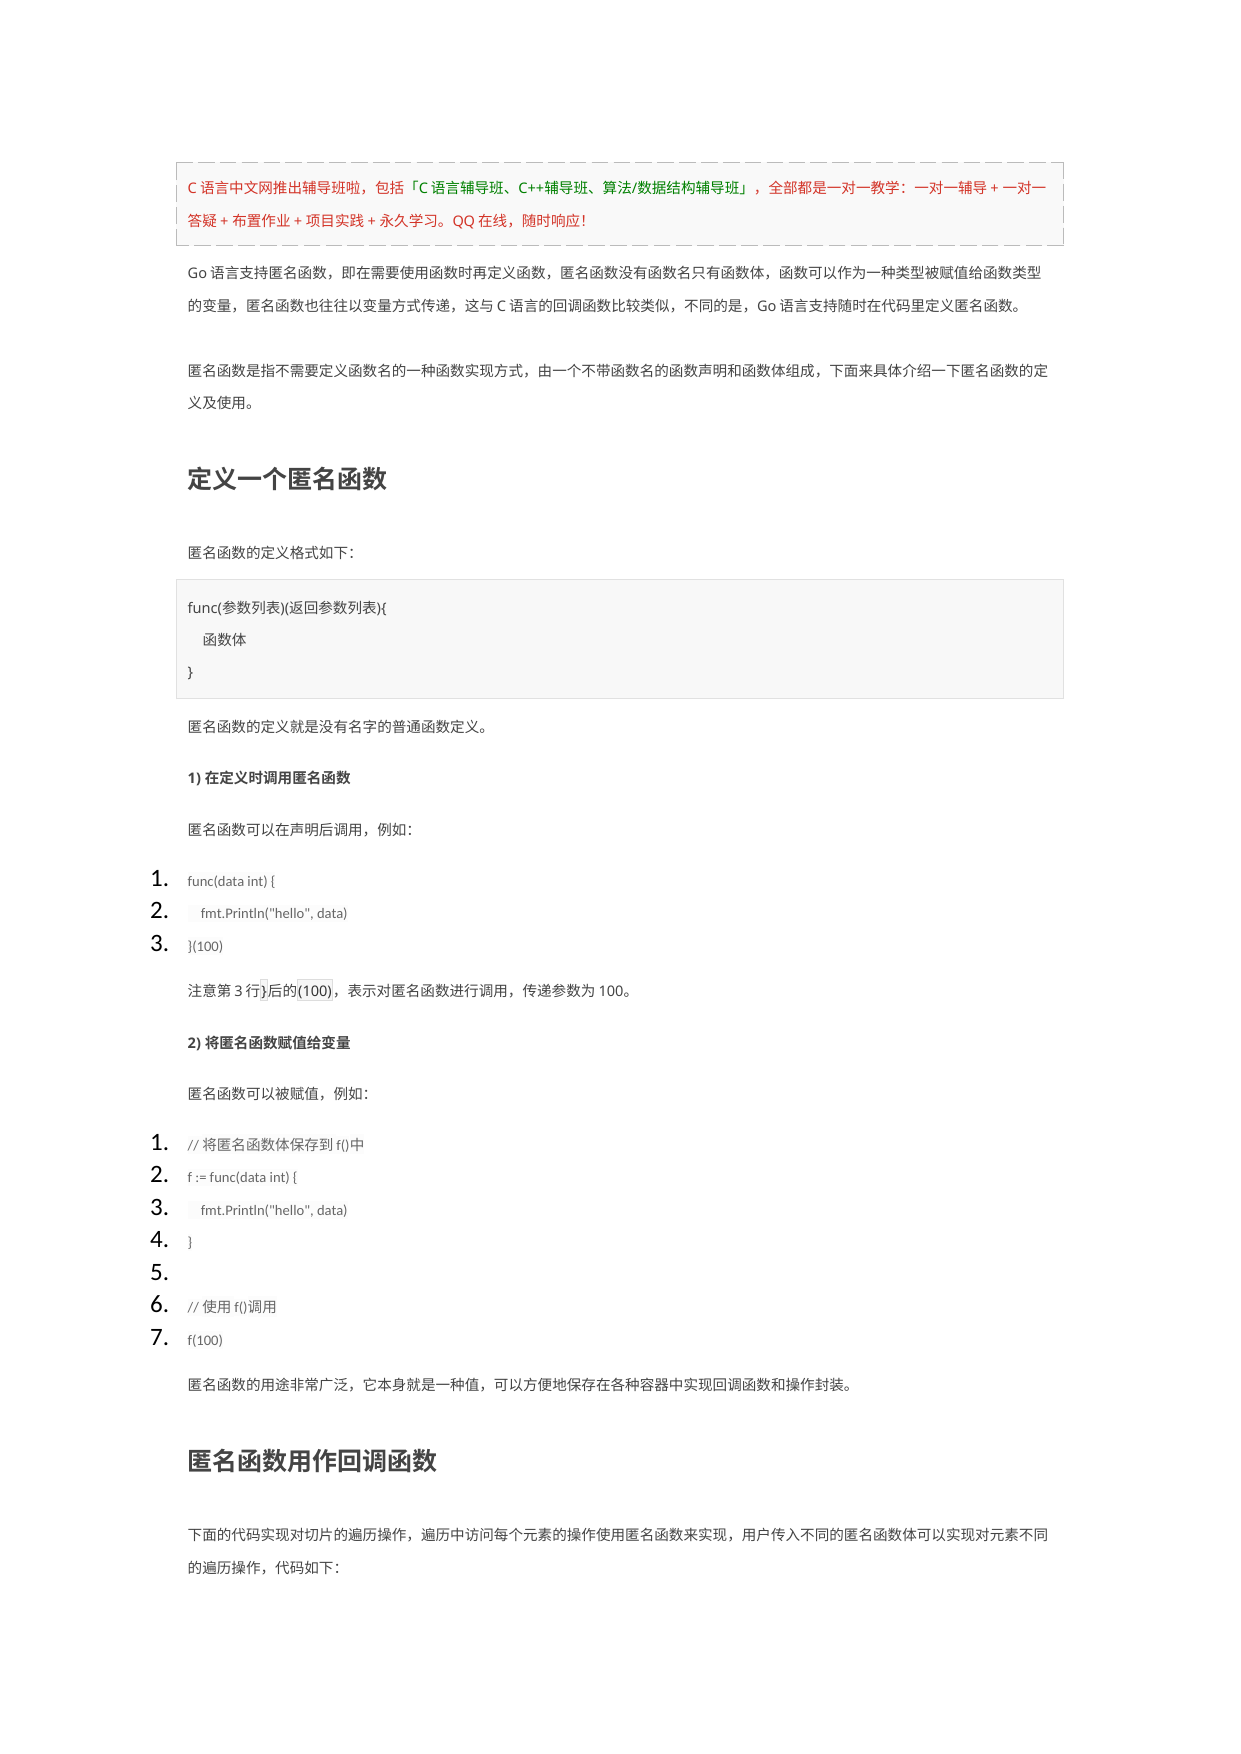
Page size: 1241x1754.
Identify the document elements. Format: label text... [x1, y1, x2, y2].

list func(data int) { [150, 861, 1053, 893]
text func(参数列表)(返回参数列表){ 函数体 } [177, 580, 1063, 698]
subtitle 1) 在定义时调用匿名函数 [187, 761, 1053, 794]
list }(100) [150, 926, 1053, 958]
text 匿名函数的定义就是没有名字的普通函数定义。 [187, 710, 1053, 742]
list // 使用f()调用 [150, 1288, 1053, 1320]
text 注意第3行}后的(100)，表示对匿名函数进行调用，传递参数为 100。 [187, 974, 1053, 1007]
list fmt.Println("hello", data) [150, 893, 1053, 926]
subtitle 定义一个匿名函数 [187, 445, 1053, 510]
text Go语言支持匿名函数，即在需要使用函数时再定义函数，匿名函数没有函数名只有函数体，函数可以作为一种类型被赋值给函数类型的变量，匿名函数也往往以变量方式传递，这与C语言的回调函数比较类似，不同的是，Go语言支持随时在代码里定义匿名函数。 匿名函数是指不需要定义函数名的一种函数实现方式，由一个不带函数名的函数声明和函数体组成，下面来具体介绍一下匿名函数的定义及使用。 [187, 256, 1053, 419]
subtitle 匿名函数用作回调函数 [187, 1427, 1053, 1492]
text 匿名函数可以在声明后调用，例如： [187, 813, 1053, 845]
text 下面的代码实现对切片的遍历操作，遍历中访问每个元素的操作使用匿名函数来实现，用户传入不同的匿名函数体可以实现对元素不同的遍历操作，代码如下： [187, 1518, 1053, 1583]
text 匿名函数可以被赋值，例如： [187, 1077, 1053, 1109]
text C语言中文网推出辅导班啦，包括「C语言辅导班、C++辅导班、算法/数据结构辅导班」，全部都是一对一教学：一对一辅导 + 一对一答疑 + 布置作业 + 项目实践 + 永久学习。QQ在线，随时响应！ [176, 162, 1064, 246]
list f(100) [150, 1320, 1053, 1353]
text 匿名函数的定义格式如下： [187, 536, 1053, 569]
list fmt.Println("hello", data) [150, 1190, 1053, 1223]
list f := func(data int) { [150, 1158, 1053, 1190]
list } [150, 1223, 1053, 1255]
subtitle 2) 将匿名函数赋值给变量 [187, 1026, 1053, 1058]
list // 将匿名函数体保存到f()中 [150, 1125, 1053, 1158]
text 匿名函数的用途非常广泛，它本身就是一种值，可以方便地保存在各种容器中实现回调函数和操作封装。 [187, 1368, 1053, 1401]
